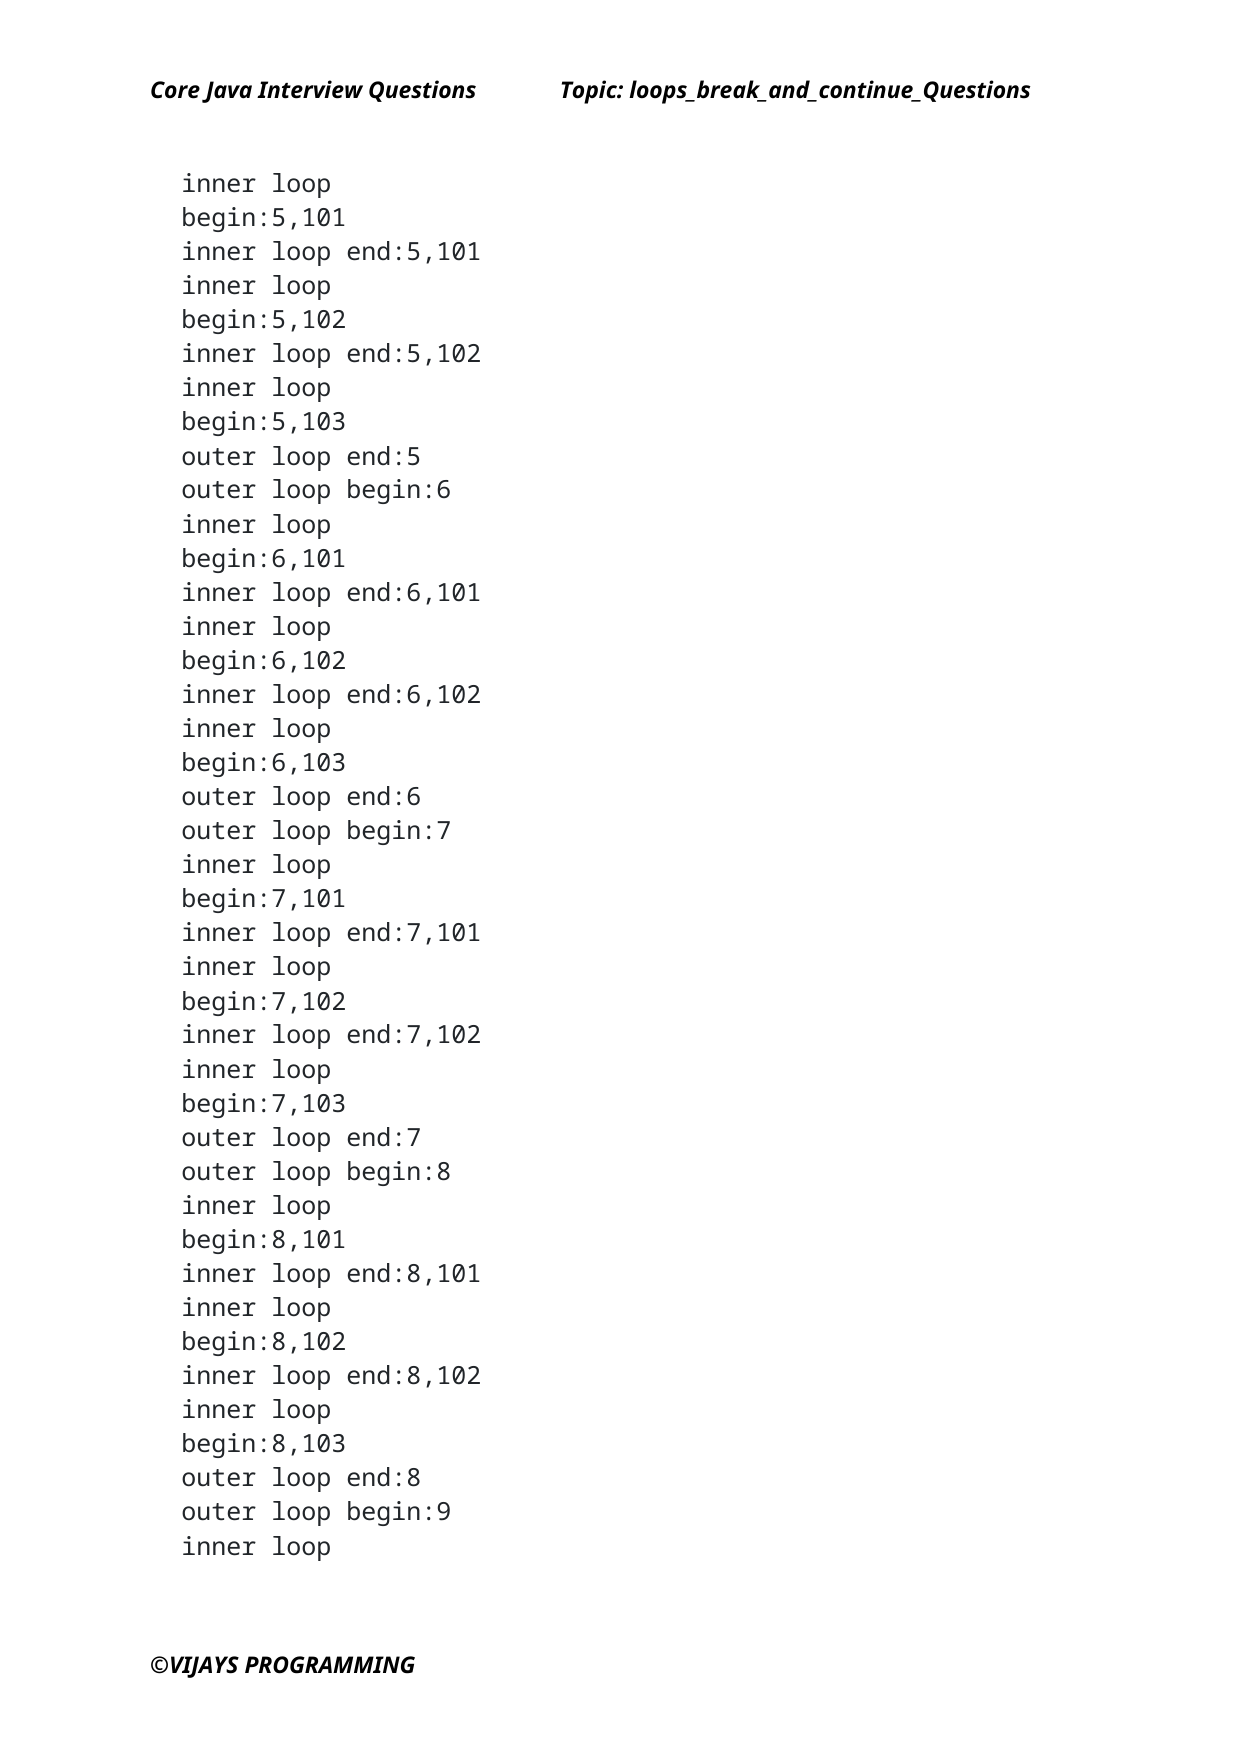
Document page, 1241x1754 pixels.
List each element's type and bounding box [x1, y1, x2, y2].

table_cell [150, 150, 1090, 1578]
